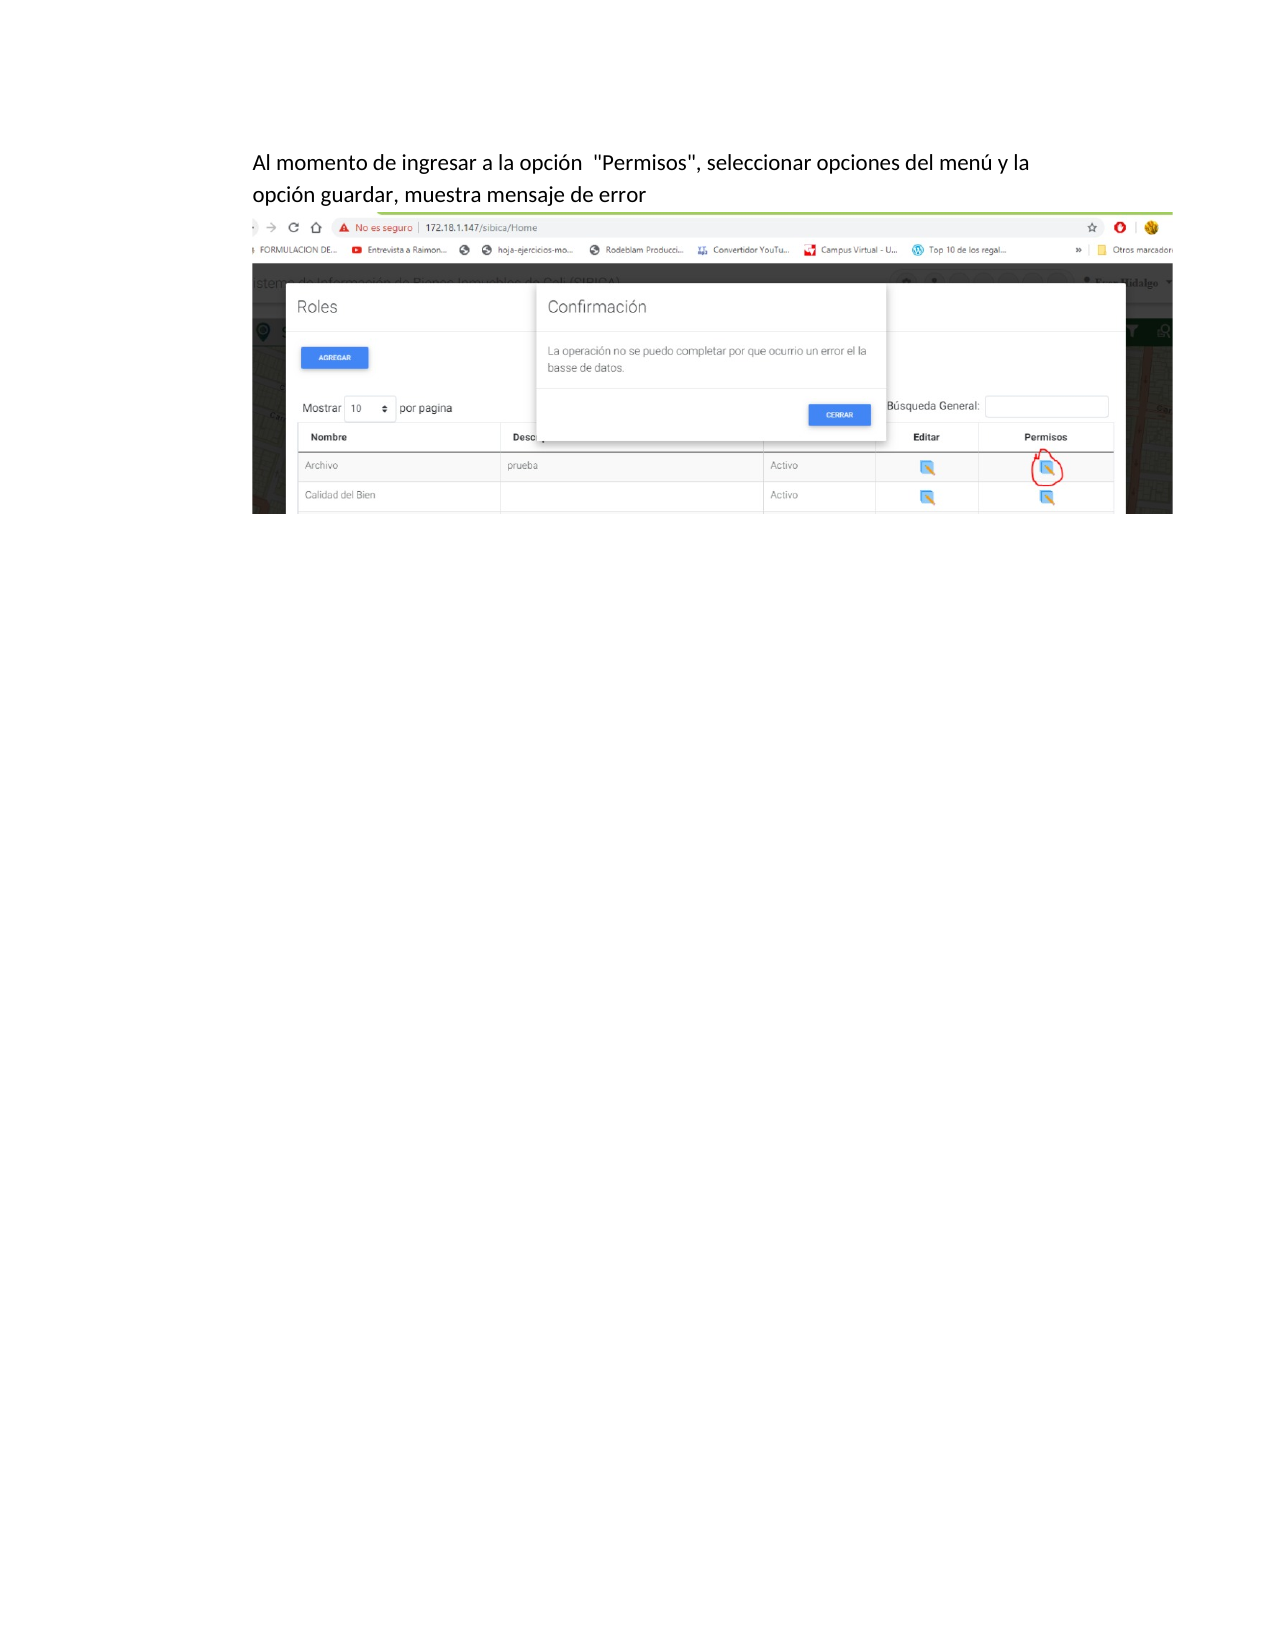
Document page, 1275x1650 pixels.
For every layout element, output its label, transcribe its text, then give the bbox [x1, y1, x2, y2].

list Al momento de ingresar a la opción "Permisos", seleccionar opciones del menú y la opción guardar, muestra mensaje de error [252, 148, 1098, 208]
picture [252, 212, 1173, 514]
